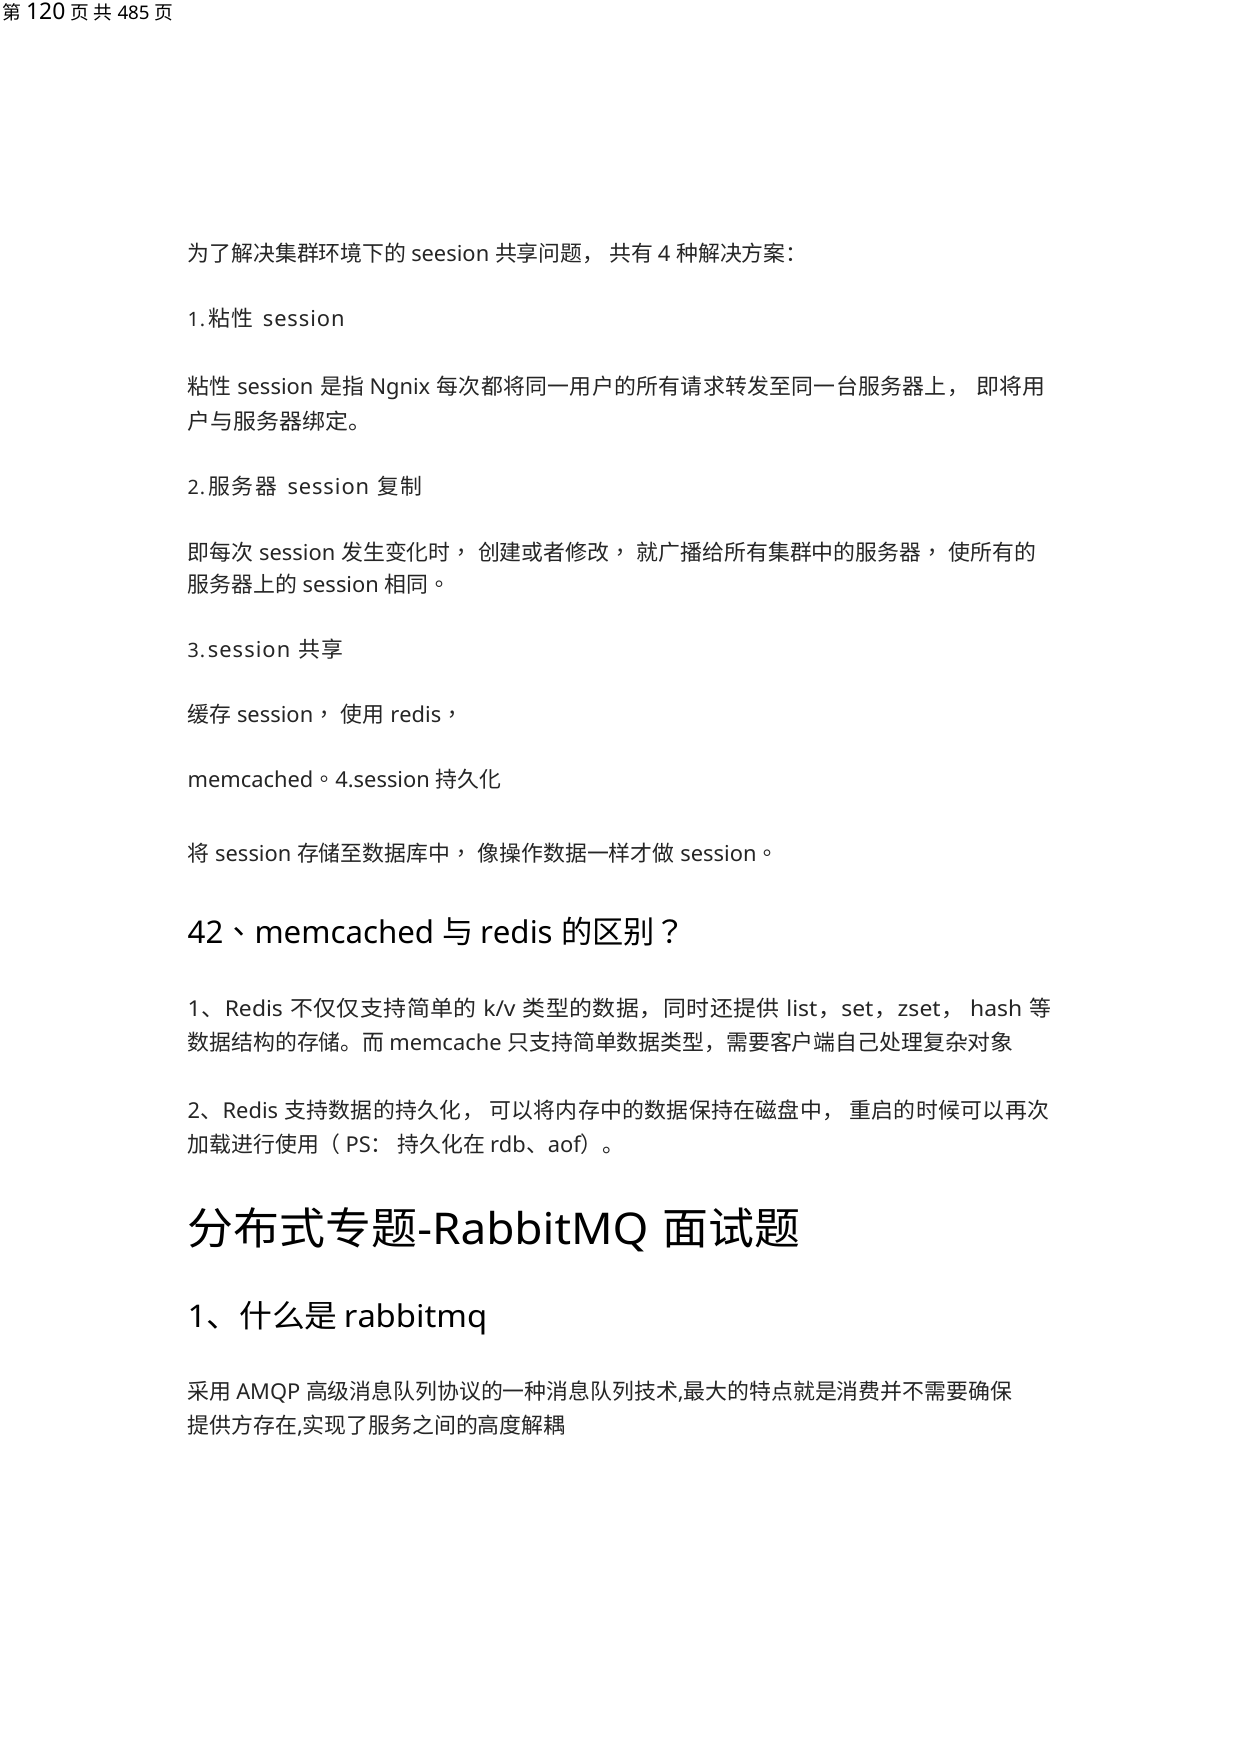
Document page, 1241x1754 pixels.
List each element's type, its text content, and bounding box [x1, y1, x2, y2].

list 粘性 session [187, 303, 1101, 333]
text 采用 AMQP 高级消息队列协议的一种消息队列技术,最大的特点就是消费并不需要确保提供方存在,实现了服务之间的高度解耦 [187, 1374, 1033, 1440]
text 1、Redis 不仅仅支持简单的 k/v 类型的数据，同时还提供 list，set，zset， hash 等数据结构的存储。而 memcache 只支持简单数据类型，需要客户端自己处理复杂对象 [187, 991, 1051, 1057]
subtitle 42、memcached 与redis 的区别？ [187, 911, 1101, 953]
subtitle 分布式专题-RabbitMQ 面试题 [187, 1193, 1101, 1257]
list 服务器 session 复制 [187, 471, 1101, 501]
text 2、Redis 支持数据的持久化， 可以将内存中的数据保持在磁盘中， 重启的时候可以再次加载进行使用（ PS： 持久化在 rdb、aof）。 [187, 1093, 1049, 1159]
text 缓存 session， 使用 redis， memcached。4.session 持久化 [187, 699, 662, 794]
text 即每次 session 发生变化时， 创建或者修改， 就广播给所有集群中的服务器， 使所有的服务器上的 session 相同。 [187, 537, 1038, 599]
list session 共享 [187, 634, 1101, 663]
text 为了解决集群环境下的 seesion 共享问题， 共有 4 种解决方案： [187, 236, 1101, 268]
subtitle 1、什么是rabbitmq [187, 1291, 1101, 1336]
text 将 session 存储至数据库中， 像操作数据一样才做 session。 [187, 829, 1101, 869]
text 粘性 session 是指 Ngnix 每次都将同一用户的所有请求转发至同一台服务器上， 即将用户与服务器绑定。 [187, 369, 1045, 435]
